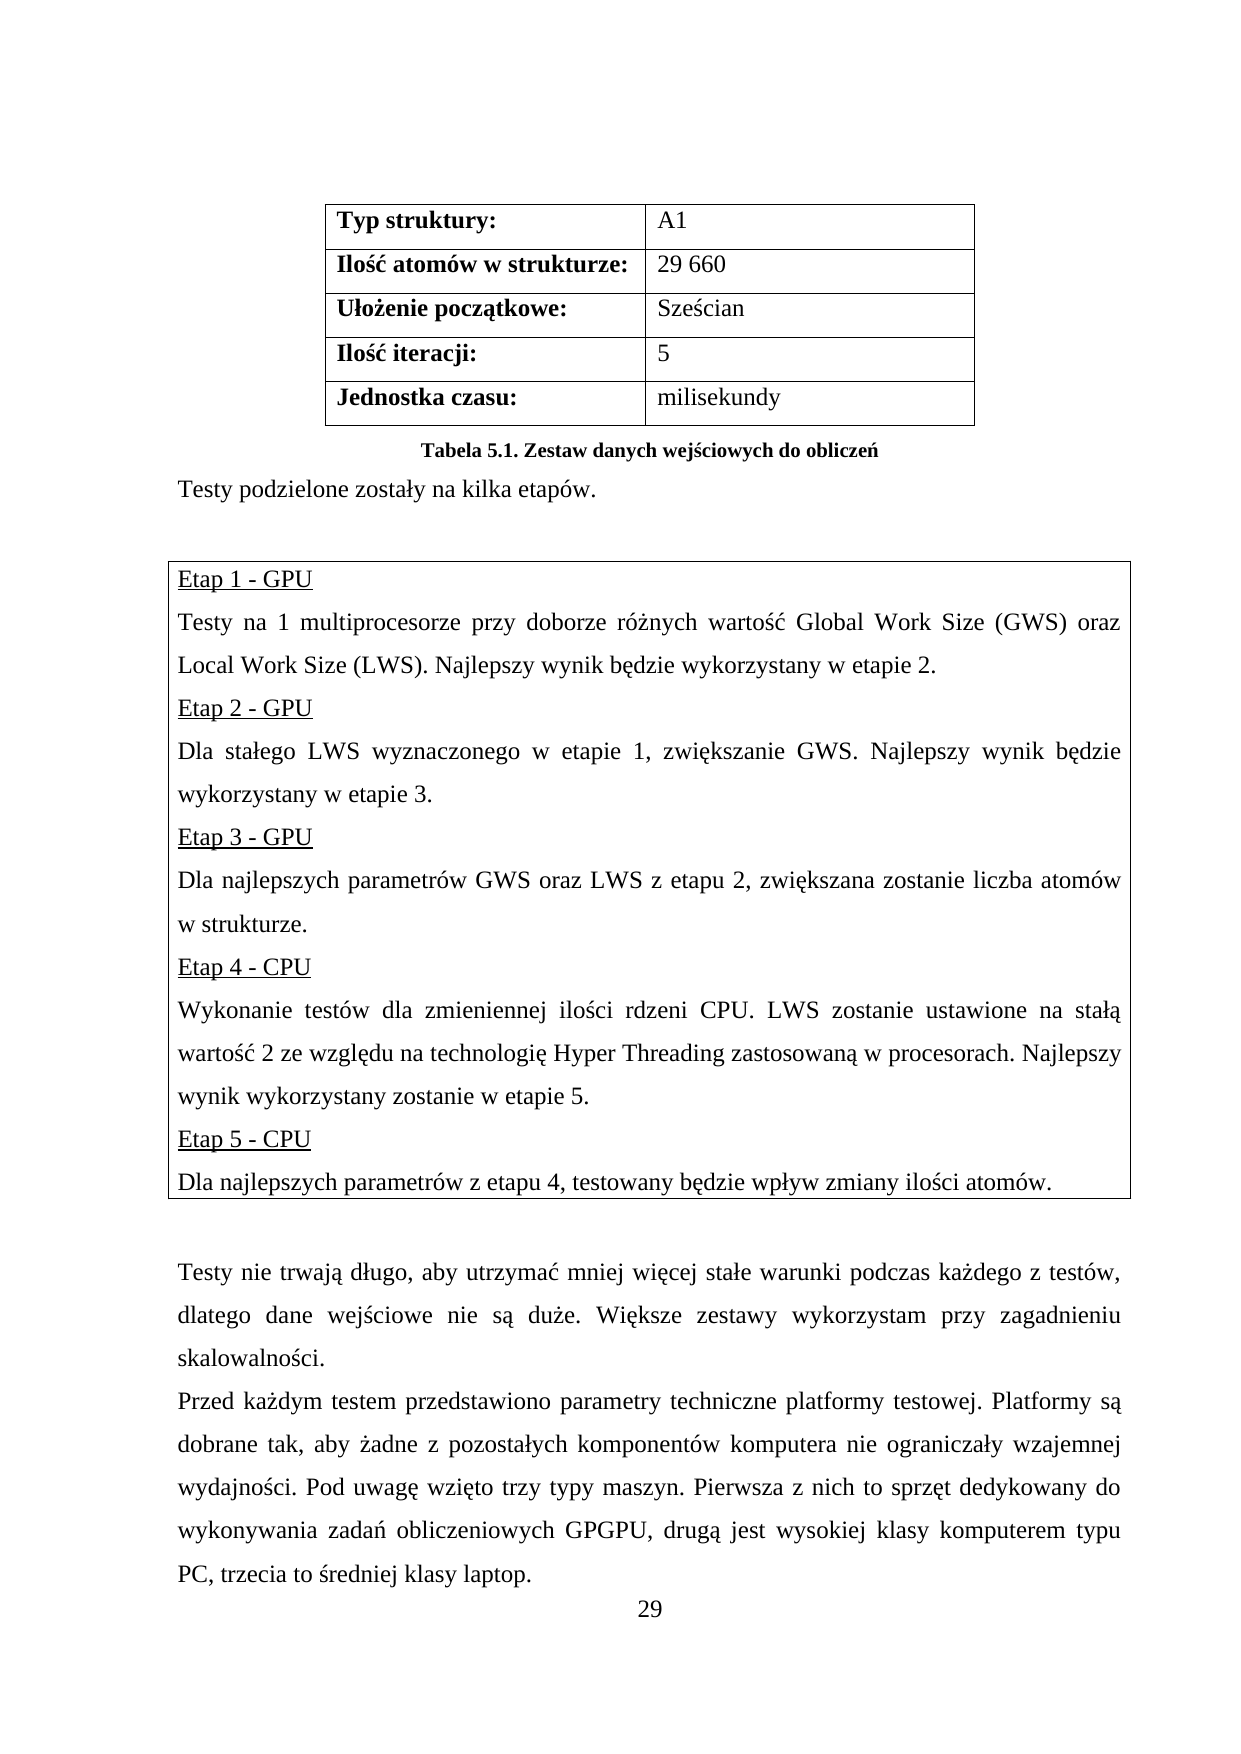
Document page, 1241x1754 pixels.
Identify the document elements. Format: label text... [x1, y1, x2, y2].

table_header A1 [646, 205, 974, 248]
table_cell Ilość atomów w strukturze: [326, 250, 645, 292]
table_header Typ struktury: [326, 205, 645, 248]
text Etap 1 - GPU [169, 562, 1130, 592]
text Etap 2 - GPU [169, 690, 1130, 722]
text Etap 4 - CPU [169, 949, 1130, 981]
table_cell milisekundy [646, 382, 974, 425]
table_cell Sześcian [646, 294, 974, 337]
table_cell 5 [646, 338, 974, 381]
table_cell Ilość iteracji: [326, 338, 645, 381]
text Etap 5 - CPU [169, 1121, 1130, 1153]
text Dla najlepszych parametrów GWS oraz LWS z etapu 2, zwiększana zostanie liczba atomów w strukturze. [169, 862, 1130, 937]
text Etap 3 - GPU [169, 819, 1130, 851]
text Przed każdym testem przedstawiono parametry techniczne platformy testowej. Platformy są dobrane tak, aby żadne z pozostałych komponentów komputera nie ograniczały wzajemnej wydajności. Pod uwagę wzięto trzy typy maszyn. Pierwsza z nich to sprzęt dedykowany do wykonywania zadań obliczeniowych GPGPU, drugą jest wysokiej klasy komputerem typu PC, trzecia to średniej klasy laptop. [177, 1386, 1122, 1587]
text Testy nie trwają długo, aby utrzymać mniej więcej stałe warunki podczas każdego z testów, dlatego dane wejściowe nie są duże. Większe zestawy wykorzystam przy zagadnieniu skalowalności. [177, 1257, 1122, 1372]
text Dla najlepszych parametrów z etapu 4, testowany będzie wpływ zmiany ilości atomów. [169, 1164, 1130, 1198]
text Testy podzielone zostały na kilka etapów. [177, 474, 1122, 503]
text Wykonanie testów dla zmieniennej ilości rdzeni CPU. LWS zostanie ustawione na stałą wartość 2 ze względu na technologię Hyper Threading zastosowaną w procesorach. Najlepszy wynik wykorzystany zostanie w etapie 5. [169, 992, 1130, 1110]
table_cell Ułożenie początkowe: [326, 294, 645, 337]
table_cell Jednostka czasu: [326, 382, 645, 425]
table_cell 29 660 [646, 250, 974, 292]
text Testy na 1 multiprocesorze przy doborze różnych wartość Global Work Size (GWS) oraz Local Work Size (LWS). Najlepszy wynik będzie wykorzystany w etapie 2. [169, 604, 1130, 679]
subtitle Tabela 5.1. Zestaw danych wejściowych do obliczeń [177, 438, 1122, 462]
text Dla stałego LWS wyznaczonego w etapie 1, zwiększanie GWS. Najlepszy wynik będzie wykorzystany w etapie 3. [169, 733, 1130, 808]
